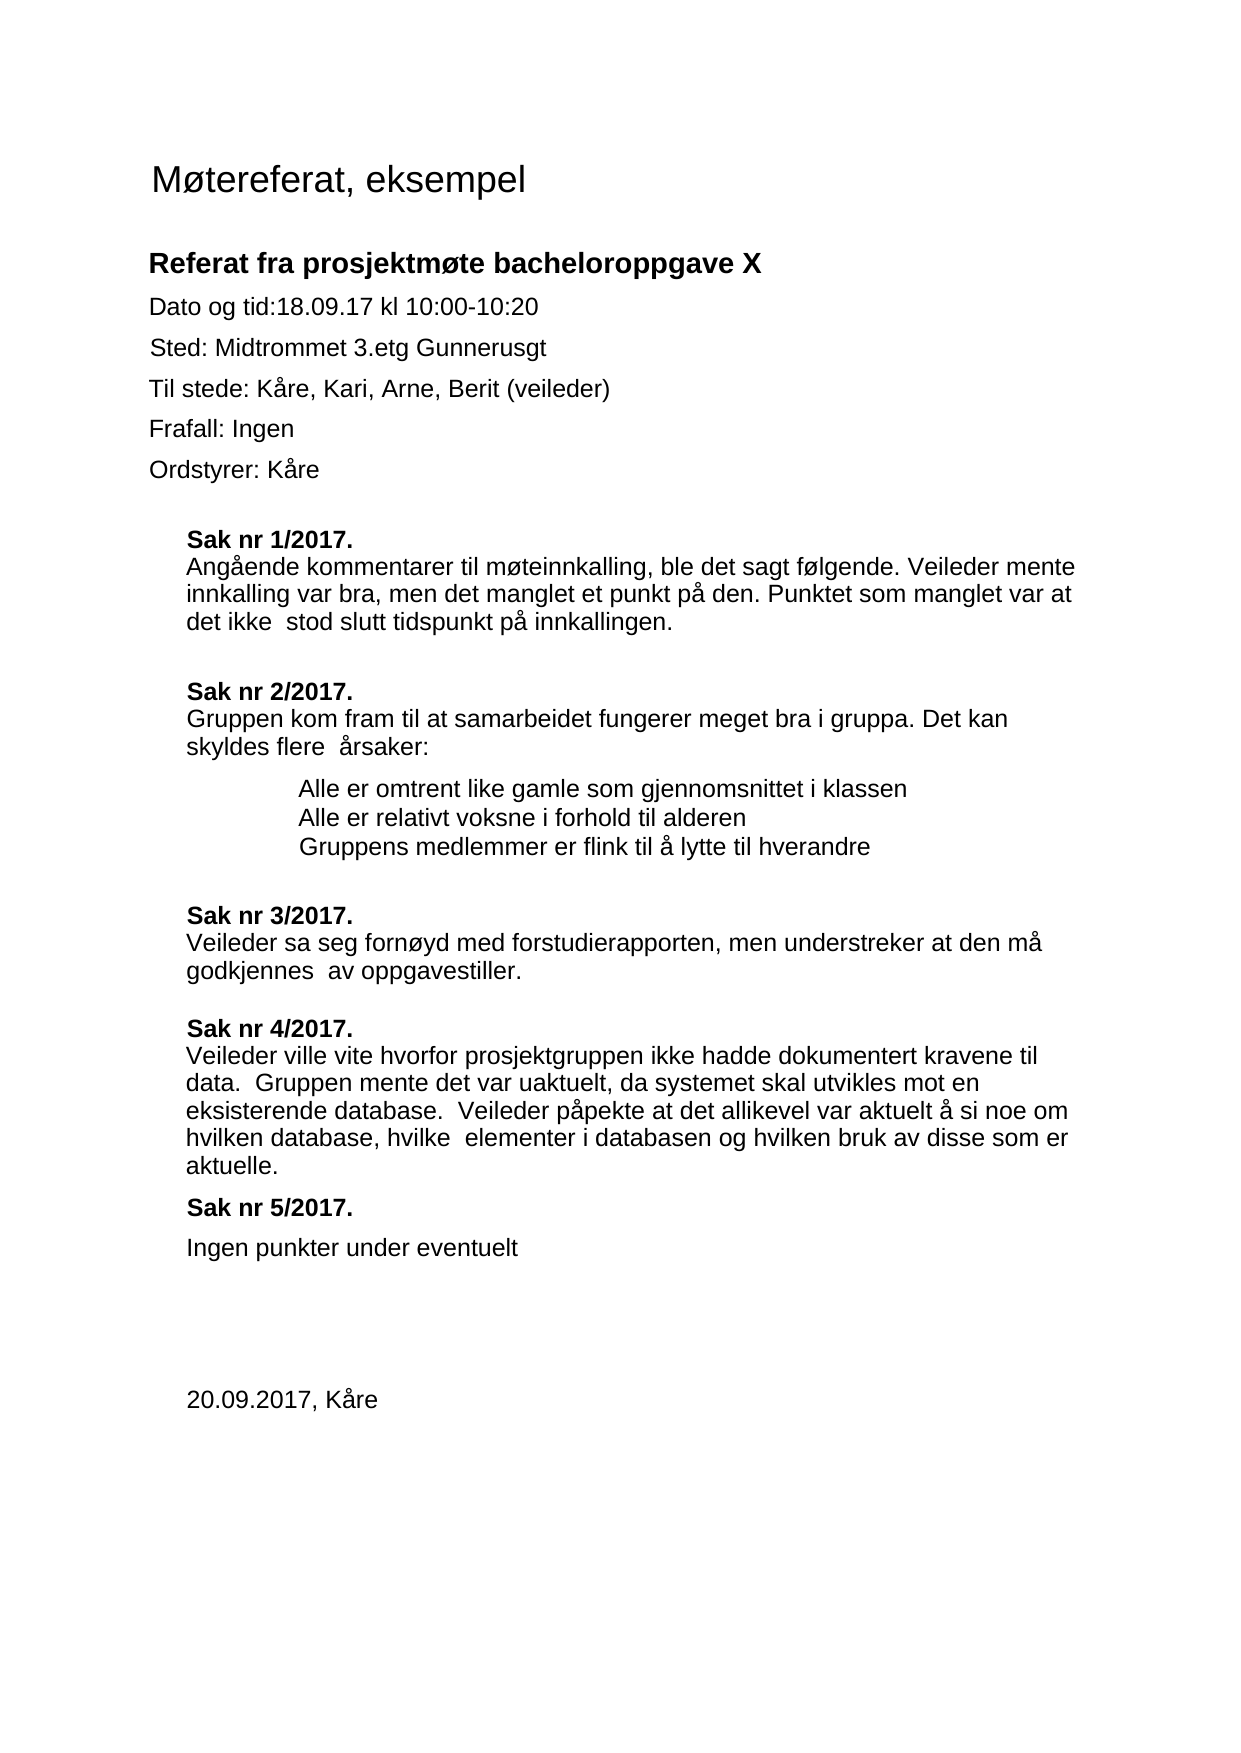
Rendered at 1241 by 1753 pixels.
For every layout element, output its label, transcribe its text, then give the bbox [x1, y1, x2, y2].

text Veileder ville vite hvorfor prosjektgruppen ikke hadde dokumentert kravene til data. Gruppen mente det var uaktuelt, da systemet skal utvikles mot en eksisterende database. Veileder påpekte at det allikevel var aktuelt å si noe om hvilken database, hvilke elementer i databasen og hvilken bruk av disse som er aktuelle. [186, 1042, 1073, 1179]
text Alle er omtrent like gamle som gjennomsnittet i klassen [298, 774, 1093, 803]
text Gruppens medlemmer er flink til å lytte til hverandre [299, 831, 1093, 860]
text Sak nr 5/2017. [187, 1192, 1093, 1221]
text Sted: Midtrommet 3.etg Gunnerusgt [149, 333, 1093, 362]
text Angående kommentarer til møteinnkalling, ble det sagt følgende. Veileder mente innkalling var bra, men det manglet et punkt på den. Punktet som manglet var at det ikke stod slutt tidspunkt på innkallingen. [186, 553, 1081, 636]
text Sak nr 3/2017. [187, 901, 1093, 930]
text Sak nr 4/2017. [187, 1014, 1093, 1042]
text Ingen punkter under eventuelt [186, 1233, 1093, 1262]
text Gruppen kom fram til at samarbeidet fungerer meget bra i gruppa. Det kan skyldes flere årsaker: [186, 706, 1072, 761]
text Ordstyrer: Kåre [149, 455, 1093, 484]
text Veileder sa seg fornøyd med forstudierapporten, men understreker at den må godkjennes av oppgavestiller. [186, 930, 1081, 984]
text 20.09.2017, Kåre [186, 1385, 1093, 1414]
text Møtereferat, eksempel [151, 158, 1093, 201]
text Sak nr 2/2017. [187, 677, 1093, 706]
text Til stede: Kåre, Kari, Arne, Berit (veileder) [148, 374, 1093, 402]
text Dato og tid:18.09.17 kl 10:00-10:20 [148, 292, 1093, 321]
text Referat fra prosjektmøte bacheloroppgave X [148, 247, 1093, 280]
text Sak nr 1/2017. [187, 525, 1093, 553]
text Alle er relativt voksne i forhold til alderen [298, 803, 1093, 831]
text Frafall: Ingen [148, 414, 1093, 443]
